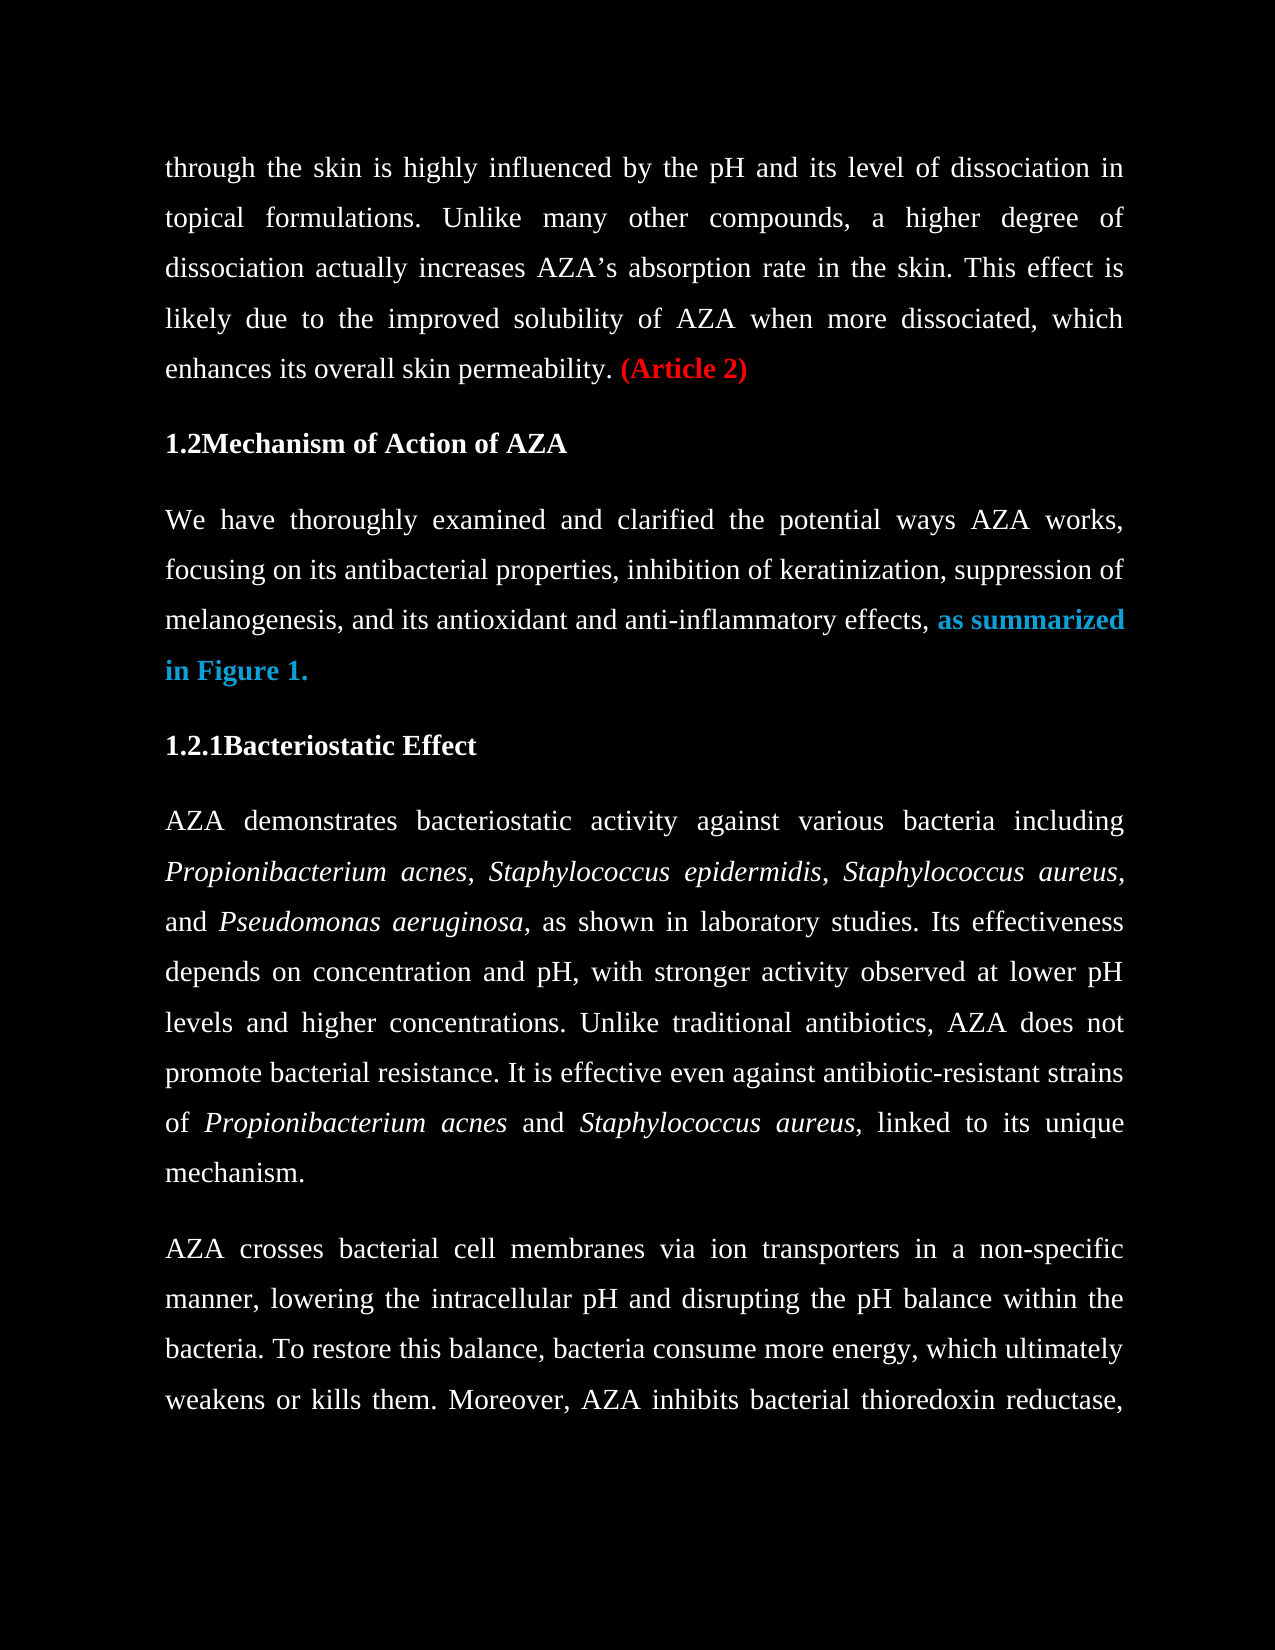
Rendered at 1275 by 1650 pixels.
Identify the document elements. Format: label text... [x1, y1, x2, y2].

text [165, 150, 1125, 385]
text We have thoroughly examined and clarified the potential ways AZA works, focusing on its antibacterial properties, inhibition of keratinization, suppression of melanogenesis, and its antioxidant and anti-inflammatory effects, as summarized in Figure 1. [165, 502, 1125, 686]
text 1.2Mechanism of Action of AZA [165, 427, 1125, 460]
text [165, 1231, 1125, 1415]
text 1.2.1Bacteriostatic Effect [165, 728, 1125, 762]
text AZA demonstrates bacteriostatic activity against various bacteria including Propionibacterium acnes, Staphylococcus epidermidis, Staphylococcus aureus, and Pseudomonas aeruginosa, as shown in laboratory studies. Its effectiveness depends on concentration and pH, with stronger activity observed at lower pH levels and higher concentrations. Unlike traditional antibiotics, AZA does not promote bacterial resistance. It is effective even against antibiotic-resistant strains of Propionibacterium acnes and Staphylococcus aureus, linked to its unique mechanism. [165, 803, 1125, 1189]
